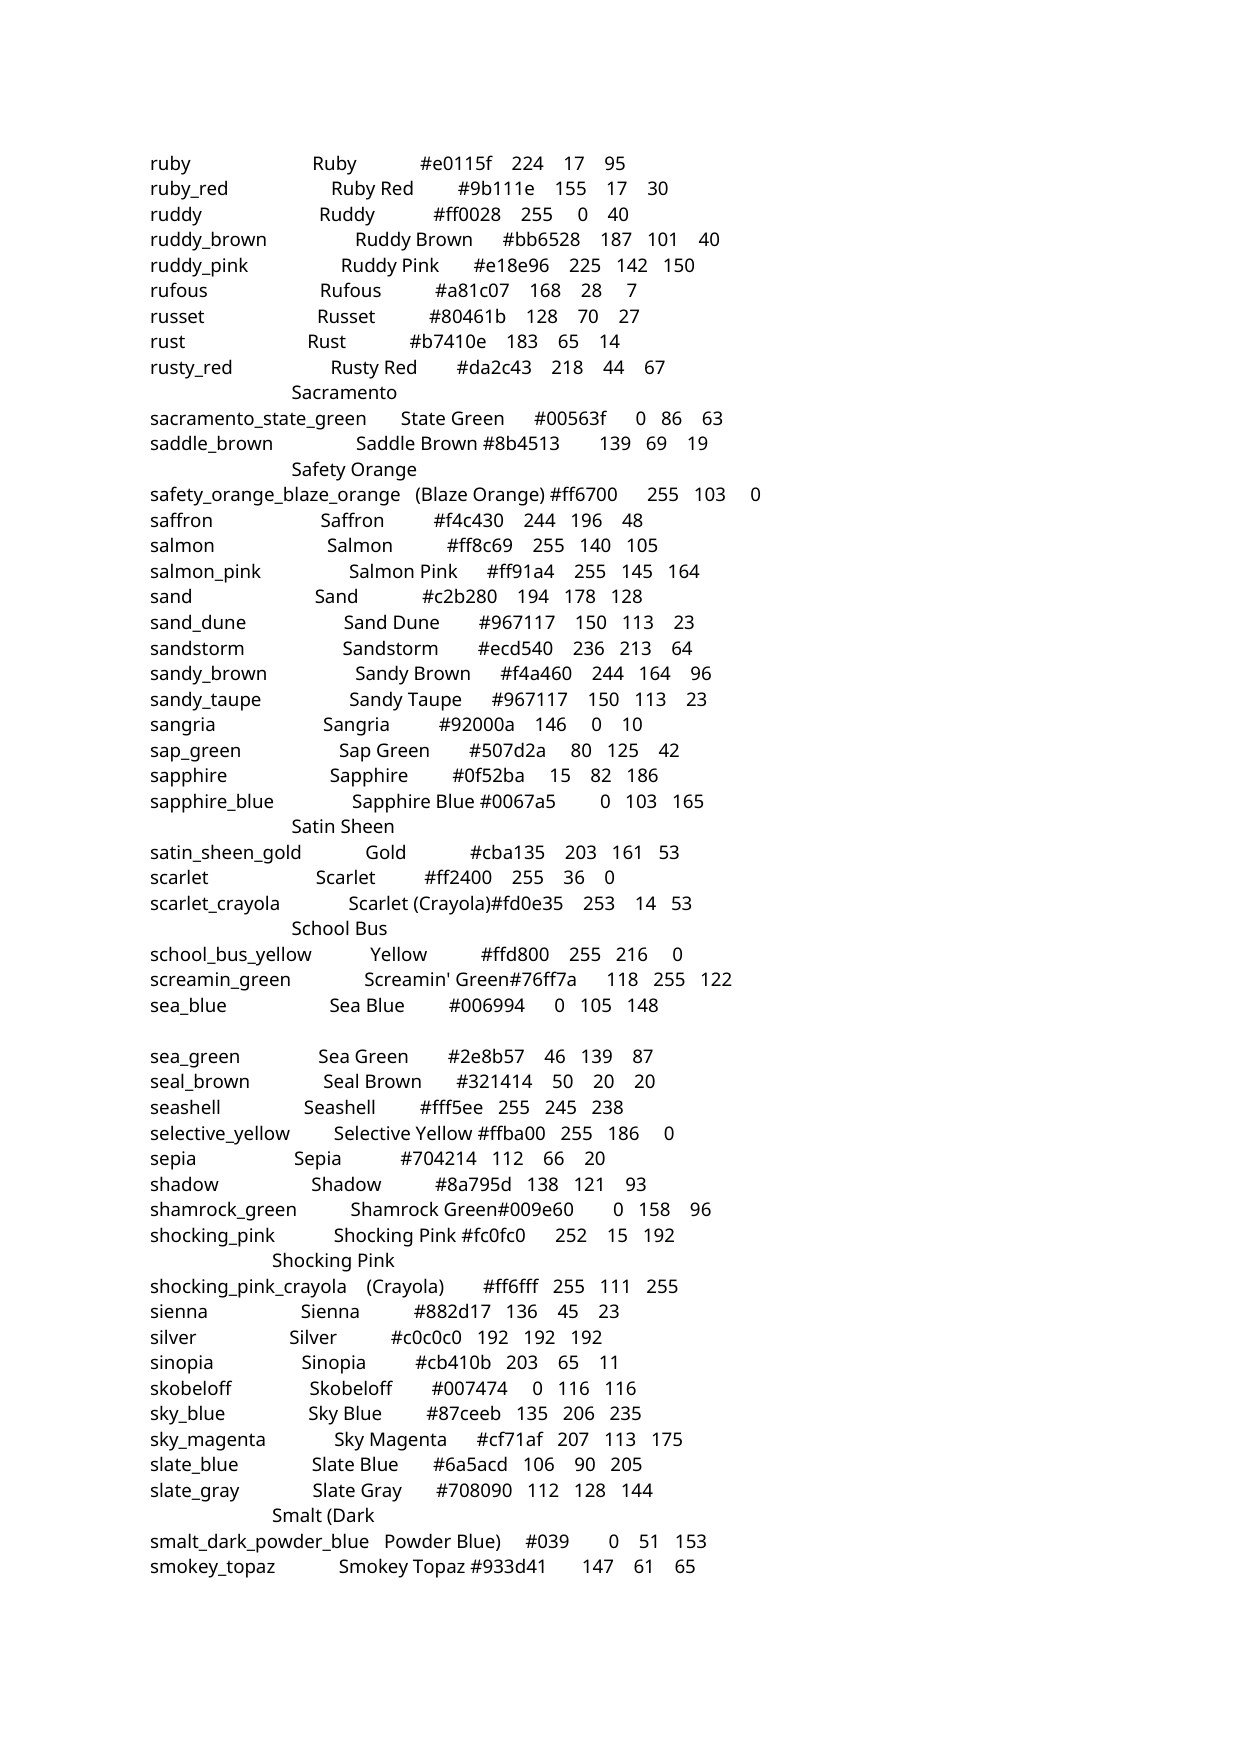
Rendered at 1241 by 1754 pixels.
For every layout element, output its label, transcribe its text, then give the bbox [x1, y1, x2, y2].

text Smalt (Dark [150, 1503, 1090, 1528]
text shamrock_green Shamrock Green#009e60 0 158 96 [150, 1196, 1090, 1222]
text Satin Sheen [150, 813, 1090, 839]
text ruddy_pink Ruddy Pink #e18e96 225 142 150 [150, 252, 1090, 278]
text shocking_pink_crayola (Crayola) #ff6fff 255 111 255 [150, 1273, 1090, 1298]
text slate_gray Slate Gray #708090 112 128 144 [150, 1477, 1090, 1503]
text sapphire Sapphire #0f52ba 15 82 186 [150, 762, 1090, 788]
text School Bus [150, 916, 1090, 941]
text skobeloff Skobeloff #007474 0 116 116 [150, 1375, 1090, 1401]
text sea_green Sea Green #2e8b57 46 139 87 [150, 1043, 1090, 1069]
text sacramento_state_green State Green #00563f 0 86 63 [150, 405, 1090, 431]
text sky_blue Sky Blue #87ceeb 135 206 235 [150, 1401, 1090, 1426]
text sepia Sepia #704214 112 66 20 [150, 1145, 1090, 1171]
text sandy_brown Sandy Brown #f4a460 244 164 96 [150, 660, 1090, 686]
text safety_orange_blaze_orange (Blaze Orange) #ff6700 255 103 0 [150, 482, 1090, 507]
text shadow Shadow #8a795d 138 121 93 [150, 1171, 1090, 1196]
text Safety Orange [150, 456, 1090, 482]
text sand_dune Sand Dune #967117 150 113 23 [150, 609, 1090, 635]
text salmon_pink Salmon Pink #ff91a4 255 145 164 [150, 558, 1090, 584]
text sand Sand #c2b280 194 178 128 [150, 584, 1090, 609]
text seal_brown Seal Brown #321414 50 20 20 [150, 1069, 1090, 1094]
text scarlet Scarlet #ff2400 255 36 0 [150, 864, 1090, 890]
text sandstorm Sandstorm #ecd540 236 213 64 [150, 635, 1090, 660]
text ruby Ruby #e0115f 224 17 95 [150, 150, 1090, 176]
text Sacramento [150, 380, 1090, 405]
text sangria Sangria #92000a 146 0 10 [150, 711, 1090, 737]
text slate_blue Slate Blue #6a5acd 106 90 205 [150, 1452, 1090, 1477]
text rufous Rufous #a81c07 168 28 7 [150, 278, 1090, 303]
text smalt_dark_powder_blue Powder Blue) #039 0 51 153 [150, 1528, 1090, 1554]
text ruddy_brown Ruddy Brown #bb6528 187 101 40 [150, 227, 1090, 252]
text scarlet_crayola Scarlet (Crayola)#fd0e35 253 14 53 [150, 890, 1090, 916]
text sea_blue Sea Blue #006994 0 105 148 [150, 992, 1090, 1018]
text sienna Sienna #882d17 136 45 23 [150, 1298, 1090, 1324]
text satin_sheen_gold Gold #cba135 203 161 53 [150, 839, 1090, 864]
text school_bus_yellow Yellow #ffd800 255 216 0 [150, 941, 1090, 967]
text salmon Salmon #ff8c69 255 140 105 [150, 533, 1090, 558]
text russet Russet #80461b 128 70 27 [150, 303, 1090, 329]
text sapphire_blue Sapphire Blue #0067a5 0 103 165 [150, 788, 1090, 813]
text rusty_red Rusty Red #da2c43 218 44 67 [150, 354, 1090, 380]
text selective_yellow Selective Yellow #ffba00 255 186 0 [150, 1120, 1090, 1145]
text ruby_red Ruby Red #9b111e 155 17 30 [150, 176, 1090, 201]
text silver Silver #c0c0c0 192 192 192 [150, 1324, 1090, 1349]
text screamin_green Screamin' Green#76ff7a 118 255 122 [150, 967, 1090, 992]
text seashell Seashell #fff5ee 255 245 238 [150, 1094, 1090, 1120]
text sinopia Sinopia #cb410b 203 65 11 [150, 1349, 1090, 1375]
text ruddy Ruddy #ff0028 255 0 40 [150, 201, 1090, 227]
text Shocking Pink [150, 1247, 1090, 1273]
text sky_magenta Sky Magenta #cf71af 207 113 175 [150, 1426, 1090, 1452]
text smokey_topaz Smokey Topaz #933d41 147 61 65 [150, 1554, 1090, 1579]
text saffron Saffron #f4c430 244 196 48 [150, 507, 1090, 533]
text sandy_taupe Sandy Taupe #967117 150 113 23 [150, 686, 1090, 711]
text saddle_brown Saddle Brown #8b4513 139 69 19 [150, 431, 1090, 456]
text shocking_pink Shocking Pink #fc0fc0 252 15 192 [150, 1222, 1090, 1247]
text rust Rust #b7410e 183 65 14 [150, 329, 1090, 354]
text sap_green Sap Green #507d2a 80 125 42 [150, 737, 1090, 762]
